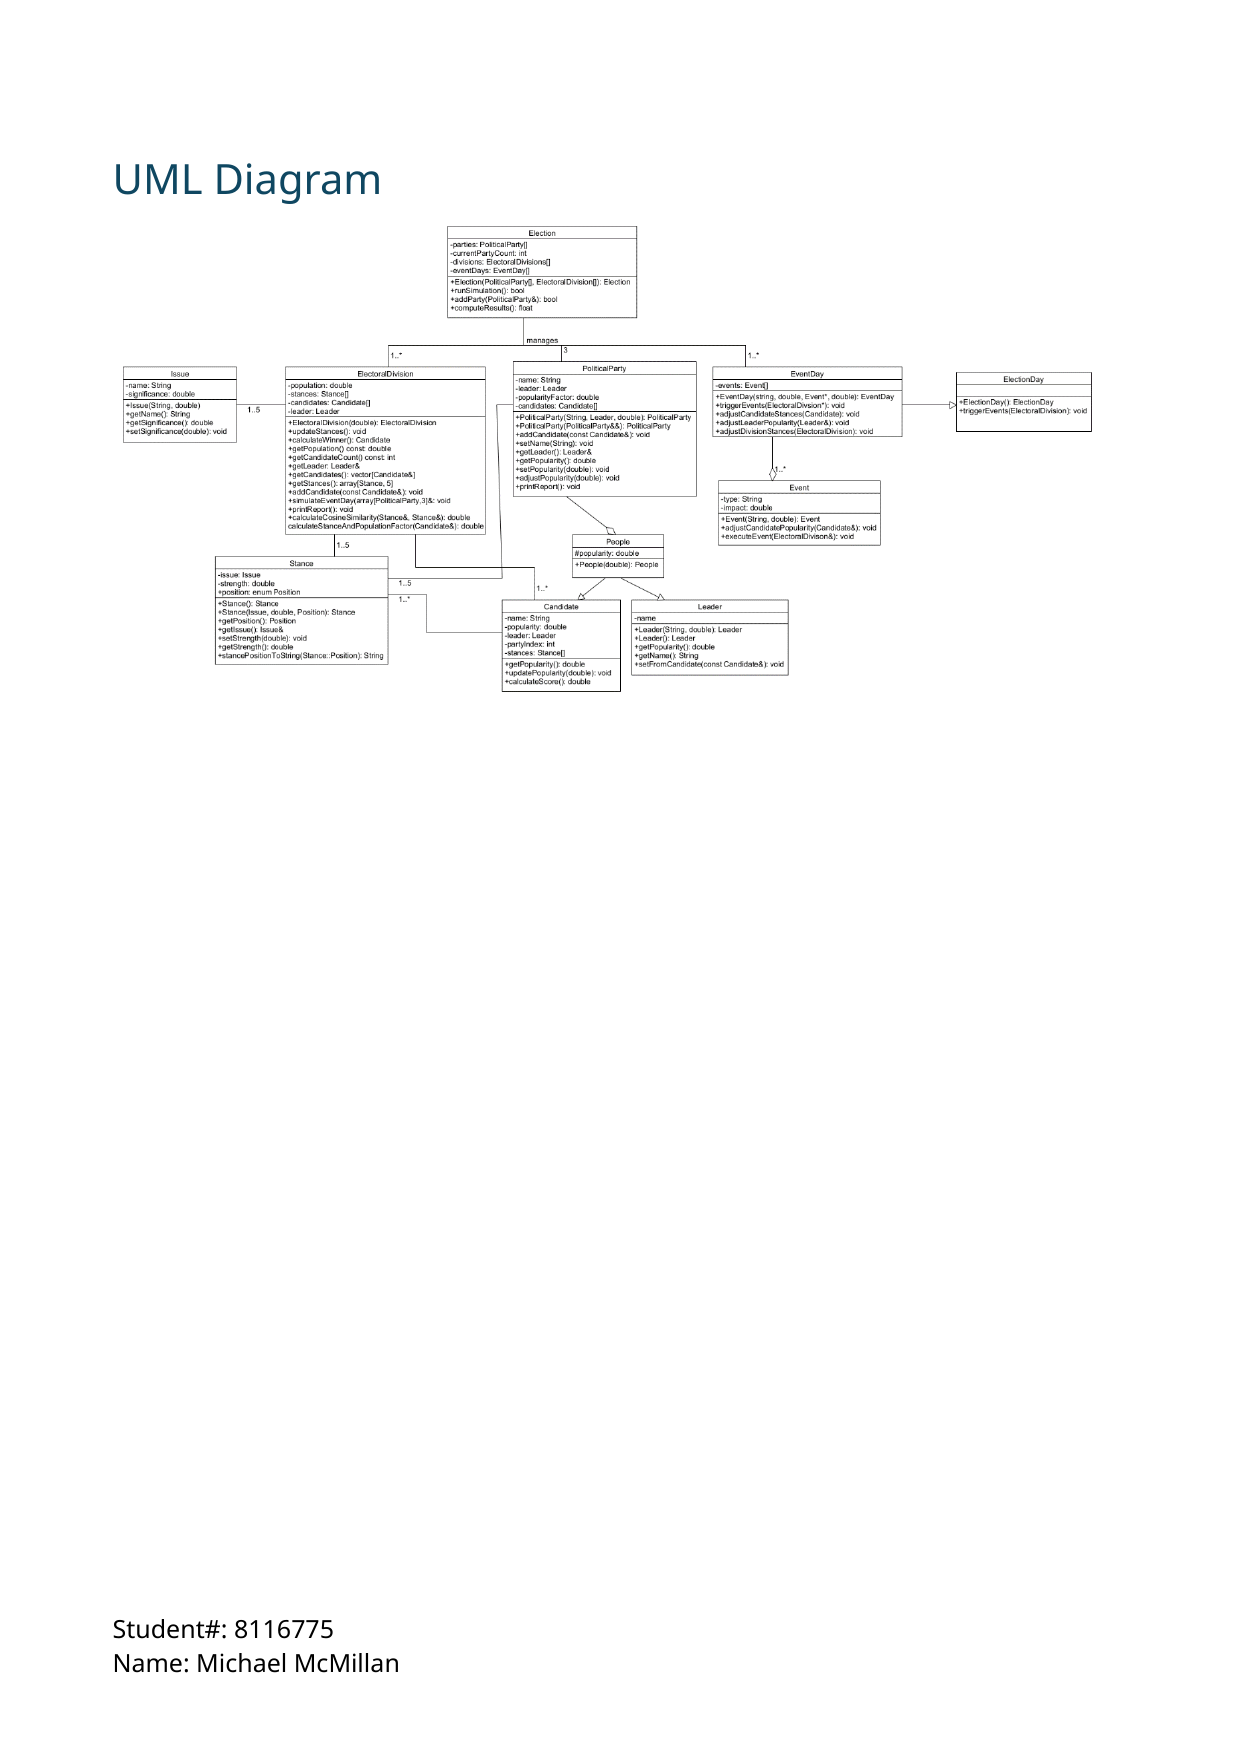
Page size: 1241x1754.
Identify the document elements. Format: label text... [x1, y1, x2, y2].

subtitle UML Diagram [112, 150, 1128, 207]
picture [112, 215, 1102, 702]
